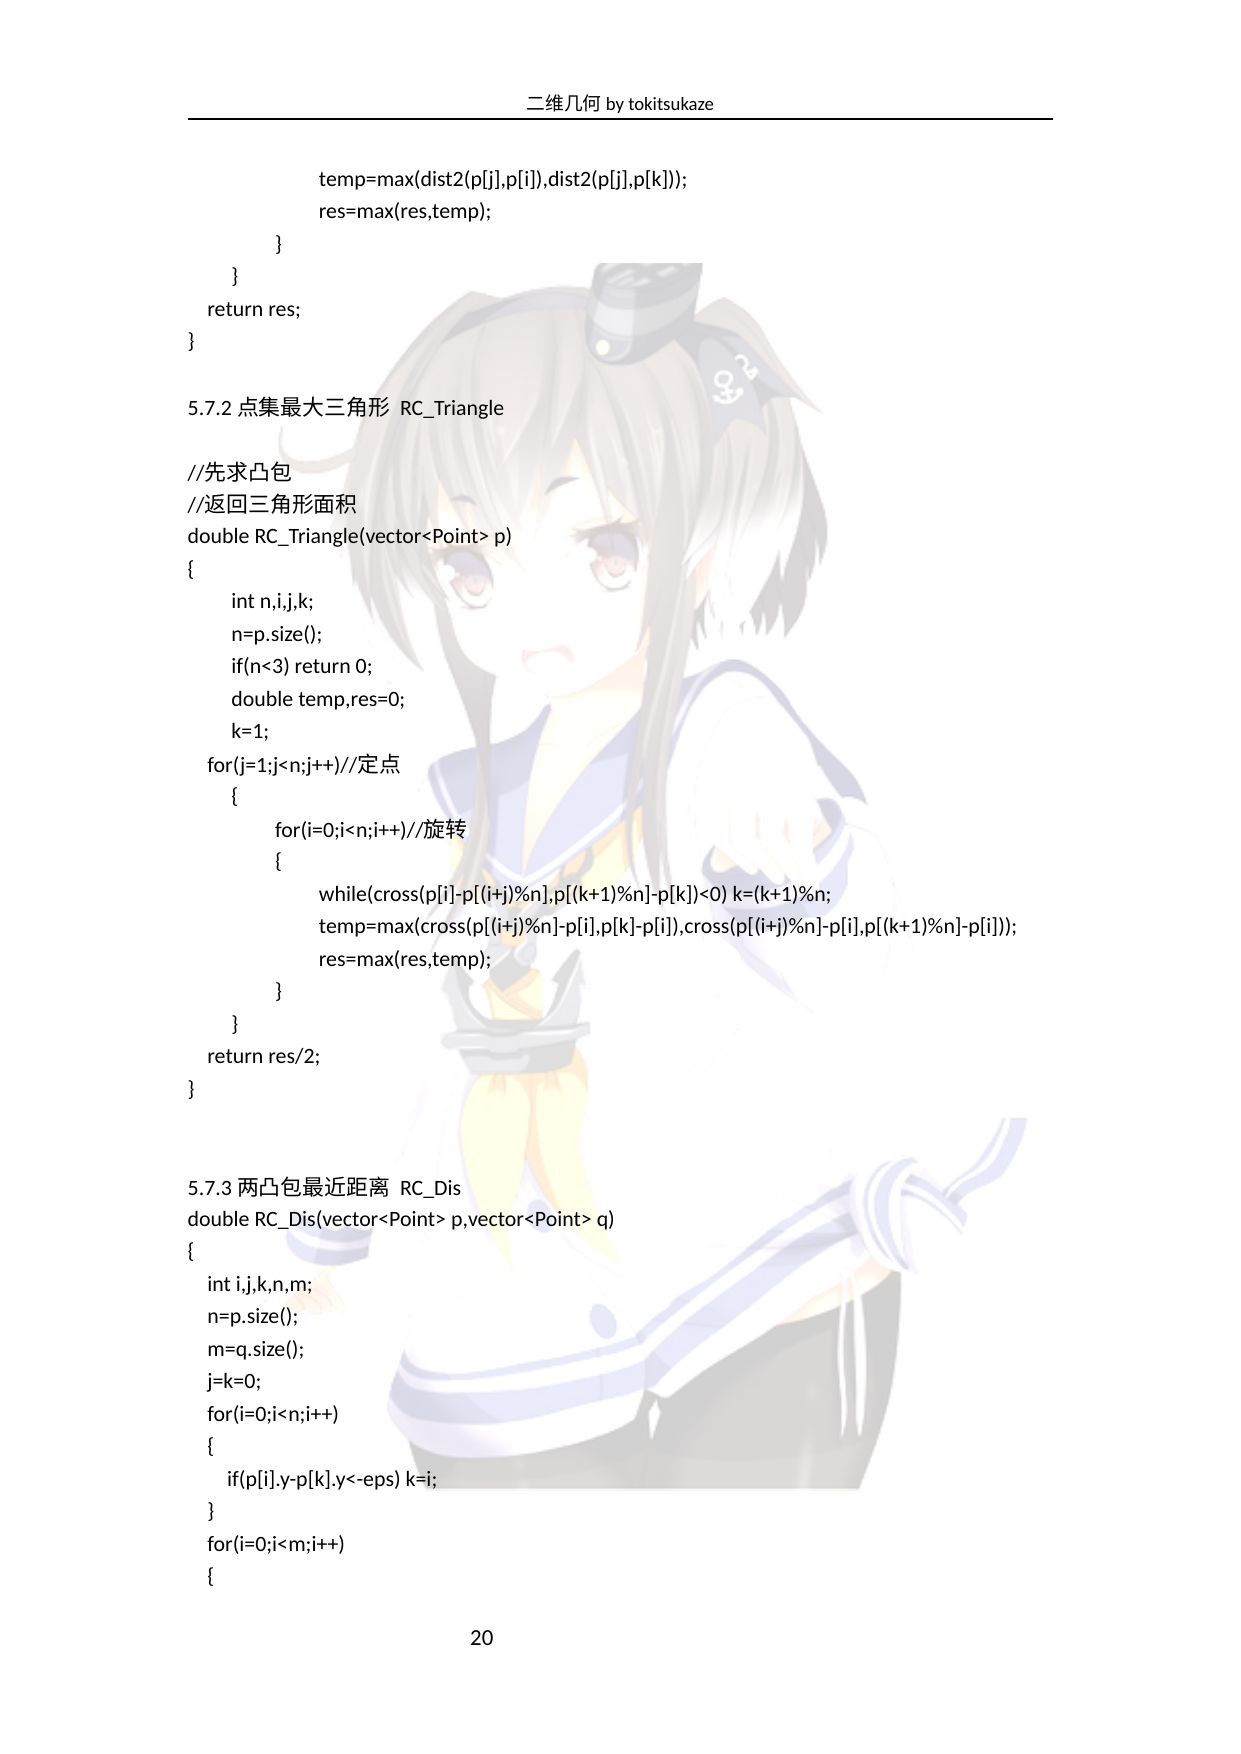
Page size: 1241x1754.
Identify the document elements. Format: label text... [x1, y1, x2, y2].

text } [187, 227, 1053, 259]
text n=p.size(); [187, 1299, 1053, 1332]
text for(i=0;i<n;i++)//旋转 [187, 812, 1053, 844]
text temp=max(dist2(p[j],p[i]),dist2(p[j],p[k])); [187, 162, 1053, 194]
text //返回三角形面积 [187, 487, 1053, 519]
text m=q.size(); [187, 1332, 1053, 1364]
text if(n<3) return 0; [187, 649, 1053, 682]
text temp=max(cross(p[(i+j)%n]-p[i],p[k]-p[i]),cross(p[(i+j)%n]-p[i],p[(k+1)%n]-p[i])); [187, 909, 1053, 942]
text } [187, 1072, 1053, 1104]
text while(cross(p[i]-p[(i+j)%n],p[(k+1)%n]-p[k])<0) k=(k+1)%n; [187, 877, 1053, 909]
text return res; [187, 292, 1053, 324]
text for(i=0;i<n;i++) [187, 1397, 1053, 1429]
text { [187, 844, 1053, 877]
text n=p.size(); [187, 617, 1053, 649]
text int i,j,k,n,m; [187, 1267, 1053, 1299]
text } [187, 1494, 1053, 1527]
text } [187, 974, 1053, 1007]
text { [187, 1234, 1053, 1267]
text if(p[i].y-p[k].y<-eps) k=i; [187, 1462, 1053, 1494]
text res=max(res,temp); [187, 194, 1053, 227]
text for(i=0;i<m;i++) [187, 1527, 1053, 1559]
text for(j=1;j<n;j++)//定点 [187, 747, 1053, 779]
text { [187, 552, 1053, 584]
text double RC_Triangle(vector<Point> p) [187, 519, 1053, 552]
text 5.7.3 两凸包最近距离 RC_Dis [187, 1169, 1053, 1202]
text 5.7.2 点集最大三角形 RC_Triangle [187, 389, 1053, 422]
text double temp,res=0; [187, 682, 1053, 714]
text res=max(res,temp); [187, 942, 1053, 974]
text //先求凸包 [187, 454, 1053, 487]
text { [187, 1559, 1053, 1592]
text return res/2; [187, 1039, 1053, 1072]
text double RC_Dis(vector<Point> p,vector<Point> q) [187, 1202, 1053, 1234]
text } [187, 1007, 1053, 1039]
text { [187, 779, 1053, 812]
text int n,i,j,k; [187, 584, 1053, 617]
text k=1; [187, 714, 1053, 747]
text } [187, 324, 1053, 357]
text } [187, 259, 1053, 292]
text { [187, 1429, 1053, 1462]
text j=k=0; [187, 1364, 1053, 1397]
